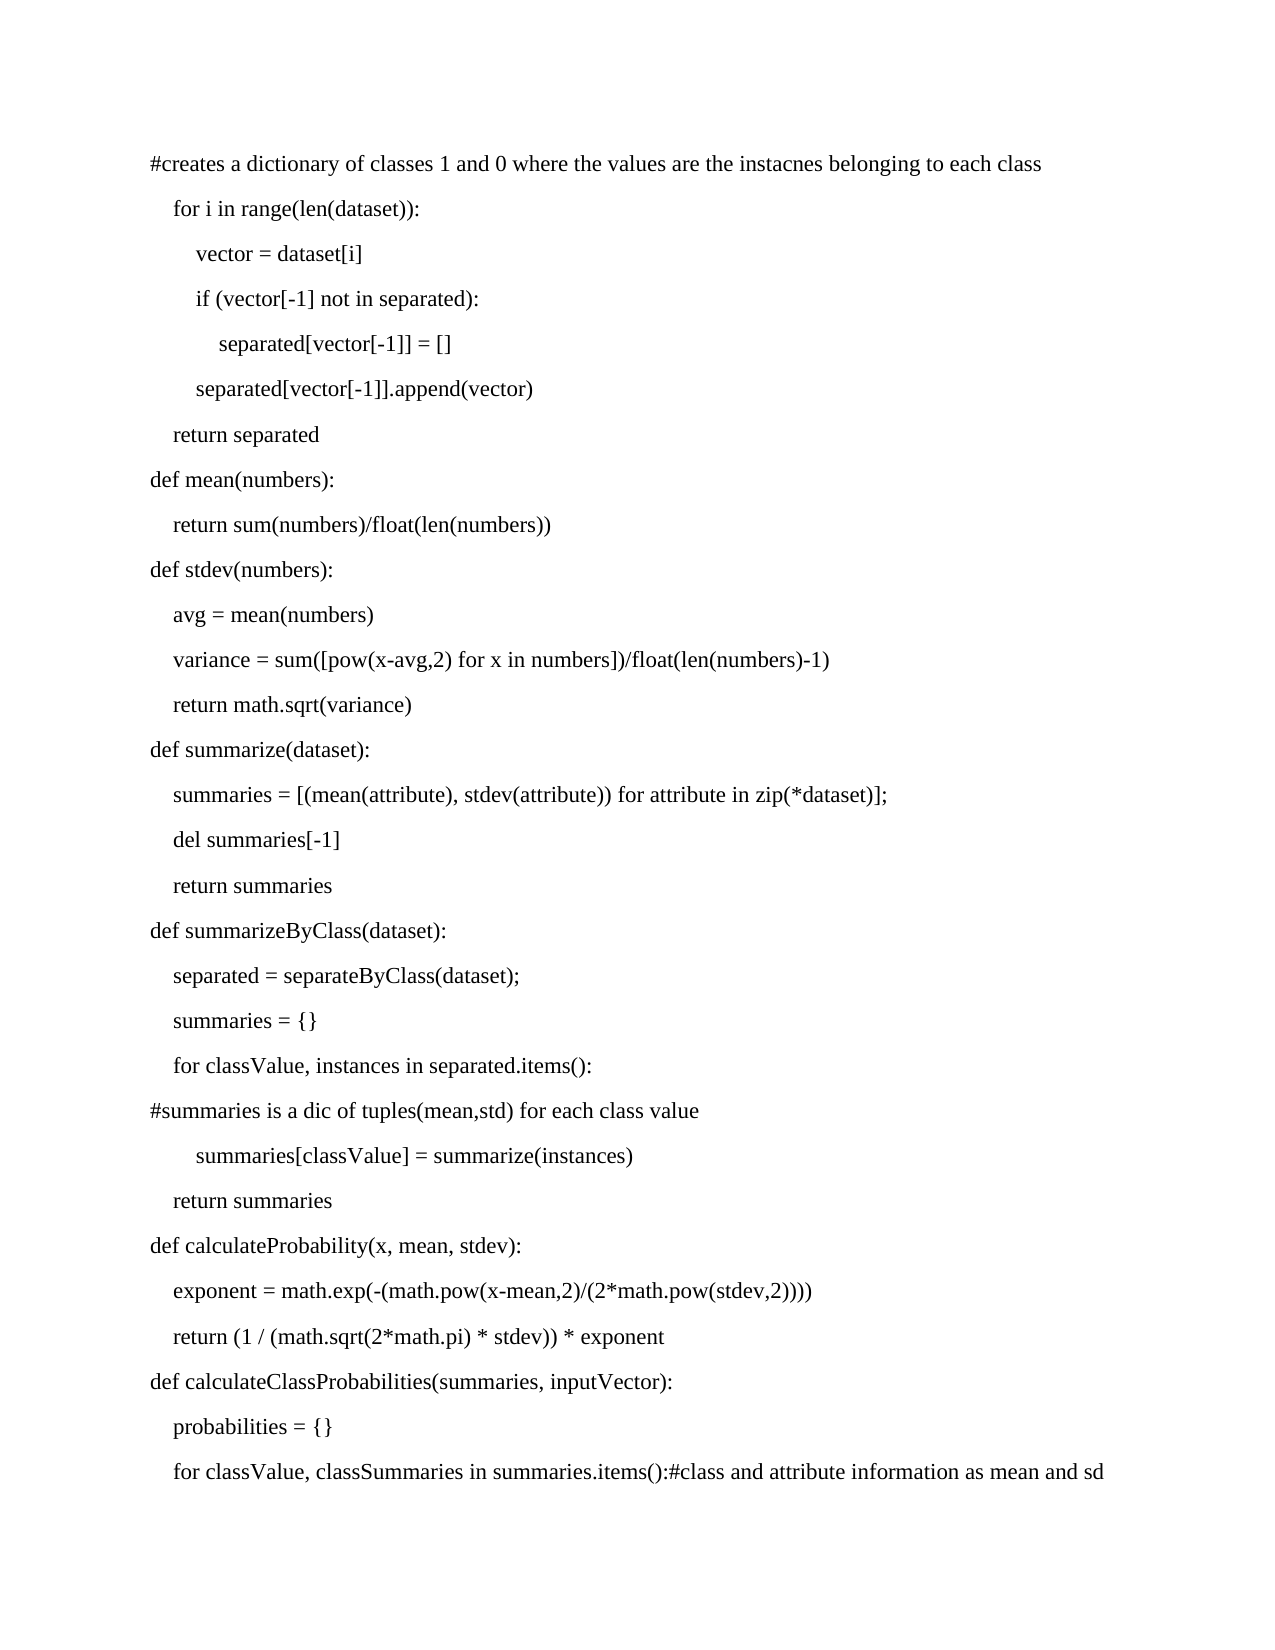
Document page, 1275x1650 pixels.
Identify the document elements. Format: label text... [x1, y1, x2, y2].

text separated[vector[-1]].append(vector) [150, 376, 1125, 402]
text return separated [150, 421, 1125, 447]
text def mean(numbers): [150, 466, 1125, 492]
text #summaries is a dic of tuples(mean,std) for each class value [150, 1097, 1125, 1123]
text return (1 / (math.sqrt(2*math.pi) * stdev)) * exponent [150, 1323, 1125, 1349]
text return sum(numbers)/float(len(numbers)) [150, 511, 1125, 537]
text vector = dataset[i] [150, 240, 1125, 267]
text #creates a dictionary of classes 1 and 0 where the values are the instacnes belonging to each class [150, 150, 1125, 176]
text for classValue, instances in separated.items(): [150, 1052, 1125, 1078]
text for i in range(len(dataset)): [150, 195, 1125, 221]
text return summaries [150, 872, 1125, 898]
text exponent = math.exp(-(math.pow(x-mean,2)/(2*math.pow(stdev,2)))) [150, 1278, 1125, 1304]
text separated[vector[-1]] = [] [150, 330, 1125, 357]
text def stdev(numbers): [150, 556, 1125, 582]
text def calculateClassProbabilities(summaries, inputVector): [150, 1368, 1125, 1394]
text summaries[classValue] = summarize(instances) [150, 1142, 1125, 1169]
text separated = separateByClass(dataset); [150, 962, 1125, 988]
text del summaries[-1] [150, 827, 1125, 853]
text probabilities = {} [150, 1413, 1125, 1439]
text avg = mean(numbers) [150, 601, 1125, 627]
text summaries = [(mean(attribute), stdev(attribute)) for attribute in zip(*dataset)]; [150, 781, 1125, 808]
text def calculateProbability(x, mean, stdev): [150, 1232, 1125, 1259]
text variance = sum([pow(x-avg,2) for x in numbers])/float(len(numbers)-1) [150, 646, 1125, 672]
text def summarize(dataset): [150, 736, 1125, 763]
text return math.sqrt(variance) [150, 691, 1125, 718]
text return summaries [150, 1187, 1125, 1214]
text if (vector[-1] not in separated): [150, 285, 1125, 312]
text def summarizeByClass(dataset): [150, 917, 1125, 943]
text summaries = {} [150, 1007, 1125, 1033]
text for classValue, classSummaries in summaries.items():#class and attribute information as mean and sd [150, 1458, 1125, 1484]
